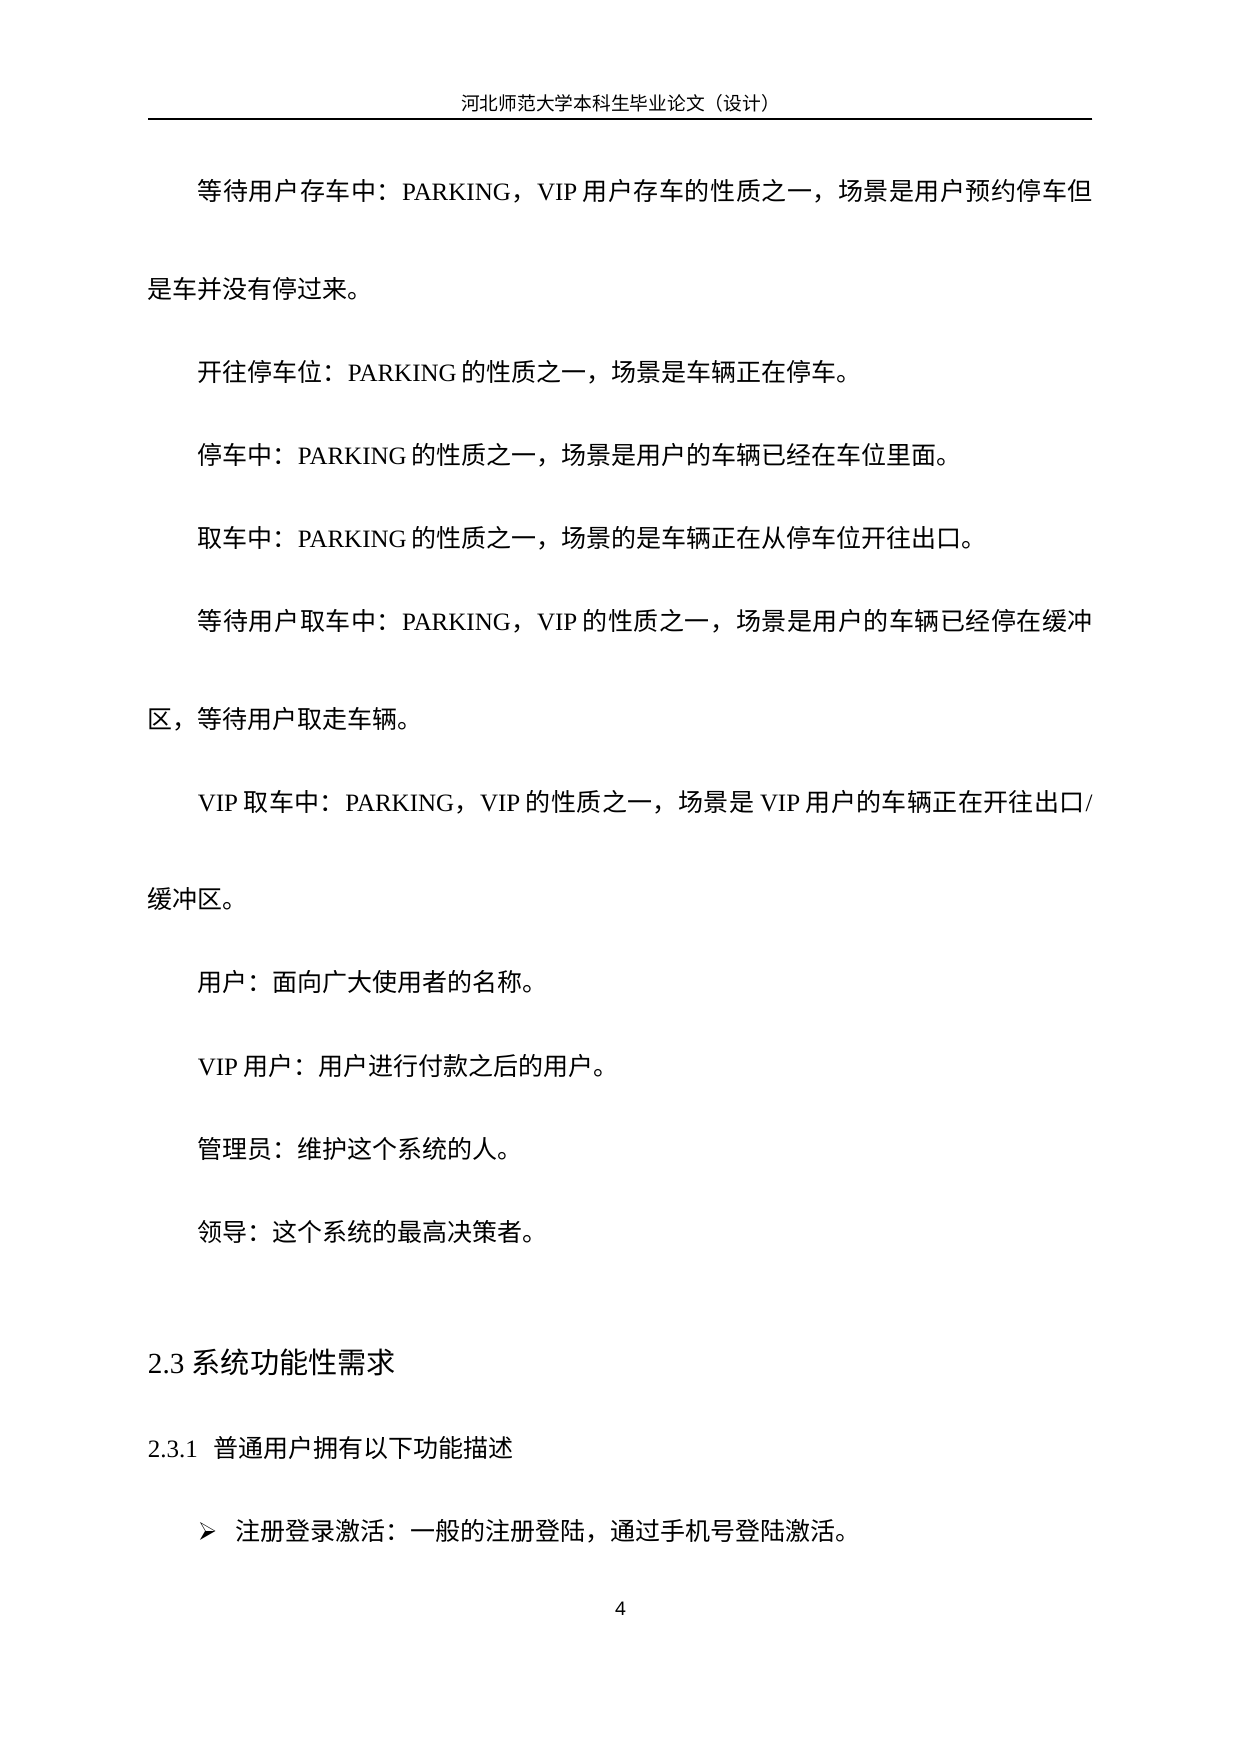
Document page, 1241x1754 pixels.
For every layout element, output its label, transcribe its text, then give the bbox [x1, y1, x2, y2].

text 开往停车位：PARKING的性质之一，场景是车辆正在停车。 [148, 338, 1092, 403]
text 领导：这个系统的最高决策者。 [148, 1198, 1092, 1263]
text 等待用户存车中：PARKING，VIP用户存车的性质之一，场景是用户预约停车但是车并没有停过来。 [148, 157, 1092, 320]
text VIP取车中：PARKING，VIP的性质之一，场景是VIP用户的车辆正在开往出口/缓冲区。 [148, 768, 1092, 930]
subtitle 普通用户拥有以下功能描述 [148, 1414, 1092, 1479]
subtitle 系统功能性需求 [148, 1328, 1092, 1393]
list 注册登录激活：一般的注册登陆，通过手机号登陆激活。 [148, 1497, 1092, 1562]
text 等待用户取车中：PARKING，VIP的性质之一，场景是用户的车辆已经停在缓冲区，等待用户取走车辆。 [148, 587, 1092, 750]
text 用户：面向广大使用者的名称。 [148, 948, 1092, 1013]
text 停车中：PARKING的性质之一，场景是用户的车辆已经在车位里面。 [148, 421, 1092, 486]
text 管理员：维护这个系统的人。 [148, 1115, 1092, 1180]
text 取车中：PARKING的性质之一，场景的是车辆正在从停车位开往出口。 [148, 504, 1092, 569]
text VIP用户：用户进行付款之后的用户。 [148, 1032, 1092, 1097]
